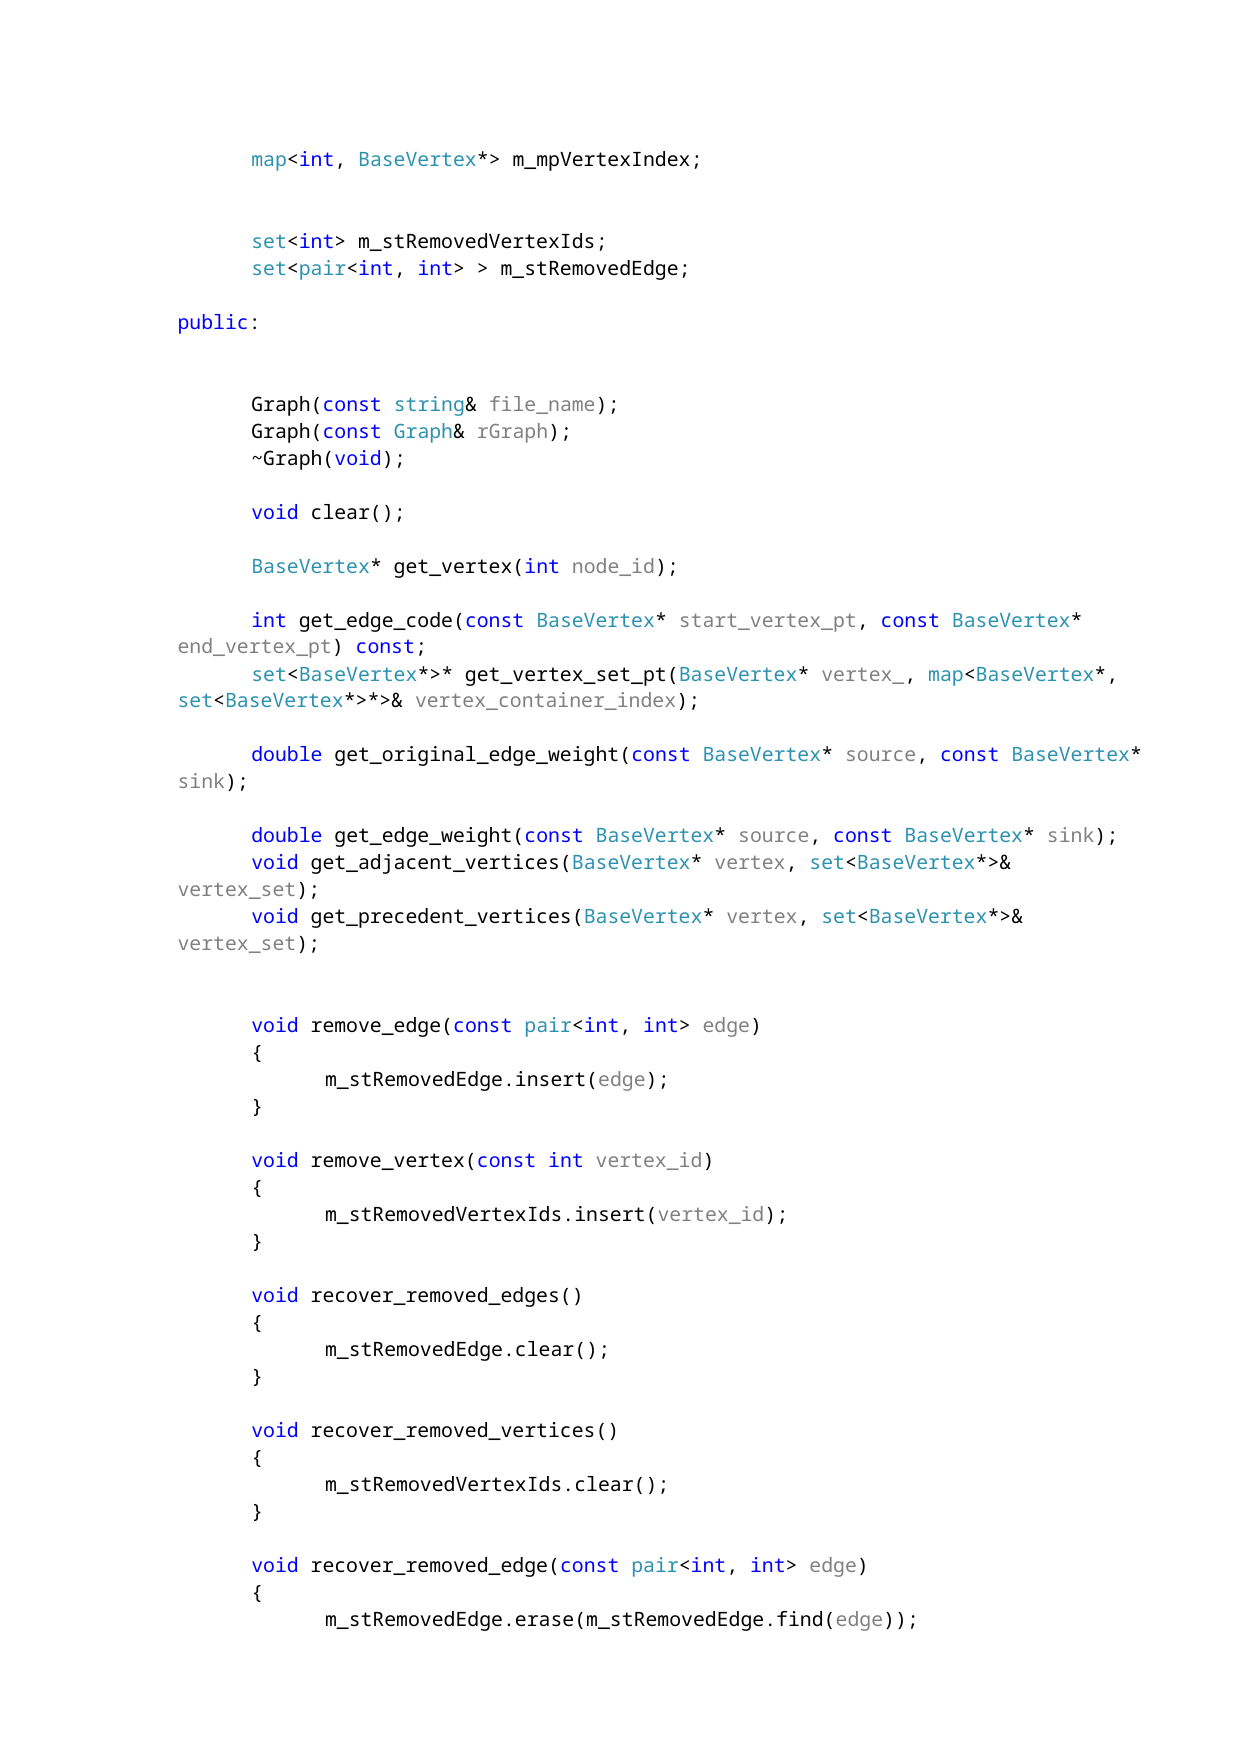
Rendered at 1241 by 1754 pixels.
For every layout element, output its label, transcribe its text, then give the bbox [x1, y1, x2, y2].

text void clear(); [177, 498, 1152, 525]
text set<int> m_stRemovedVertexIds; [177, 227, 1152, 254]
text double get_edge_weight(const BaseVertex* source, const BaseVertex* sink); [177, 822, 1152, 849]
text m_stRemovedEdge.insert(edge); [177, 1066, 1152, 1092]
text Graph(const string& file_name); [177, 390, 1152, 417]
text void get_precedent_vertices(BaseVertex* vertex, set<BaseVertex*>& vertex_set); [177, 903, 1152, 957]
text m_stRemovedEdge.erase(m_stRemovedEdge.find(edge)); [177, 1605, 1152, 1632]
text void remove_edge(const pair<int, int> edge) [177, 1012, 1152, 1038]
text { [177, 1443, 1152, 1470]
text void remove_vertex(const int vertex_id) [177, 1146, 1152, 1173]
text { [177, 1173, 1152, 1200]
text void recover_removed_edge(const pair<int, int> edge) [177, 1551, 1152, 1578]
text set<pair<int, int> > m_stRemovedEdge; [177, 254, 1152, 281]
text } [177, 1362, 1152, 1389]
text int get_edge_code(const BaseVertex* start_vertex_pt, const BaseVertex* end_vertex_pt) const; [177, 606, 1152, 660]
text { [177, 1308, 1152, 1335]
text map<int, BaseVertex*> m_mpVertexIndex; [177, 145, 1152, 172]
text m_stRemovedEdge.clear(); [177, 1335, 1152, 1362]
text { [177, 1038, 1152, 1066]
text void get_adjacent_vertices(BaseVertex* vertex, set<BaseVertex*>& vertex_set); [177, 849, 1152, 903]
text m_stRemovedVertexIds.insert(vertex_id); [177, 1200, 1152, 1227]
text set<BaseVertex*>* get_vertex_set_pt(BaseVertex* vertex_, map<BaseVertex*, set<BaseVertex*>*>& vertex_container_index); [177, 660, 1152, 714]
text } [177, 1497, 1152, 1524]
text ~Graph(void); [177, 444, 1152, 471]
text BaseVertex* get_vertex(int node_id); [177, 552, 1152, 579]
text void recover_removed_vertices() [177, 1416, 1152, 1443]
text Graph(const Graph& rGraph); [177, 417, 1152, 444]
text m_stRemovedVertexIds.clear(); [177, 1470, 1152, 1497]
text } [177, 1092, 1152, 1119]
text { [177, 1578, 1152, 1605]
text } [177, 1227, 1152, 1254]
text void recover_removed_edges() [177, 1281, 1152, 1308]
text public: [177, 308, 1152, 335]
text double get_original_edge_weight(const BaseVertex* source, const BaseVertex* sink); [177, 741, 1152, 795]
